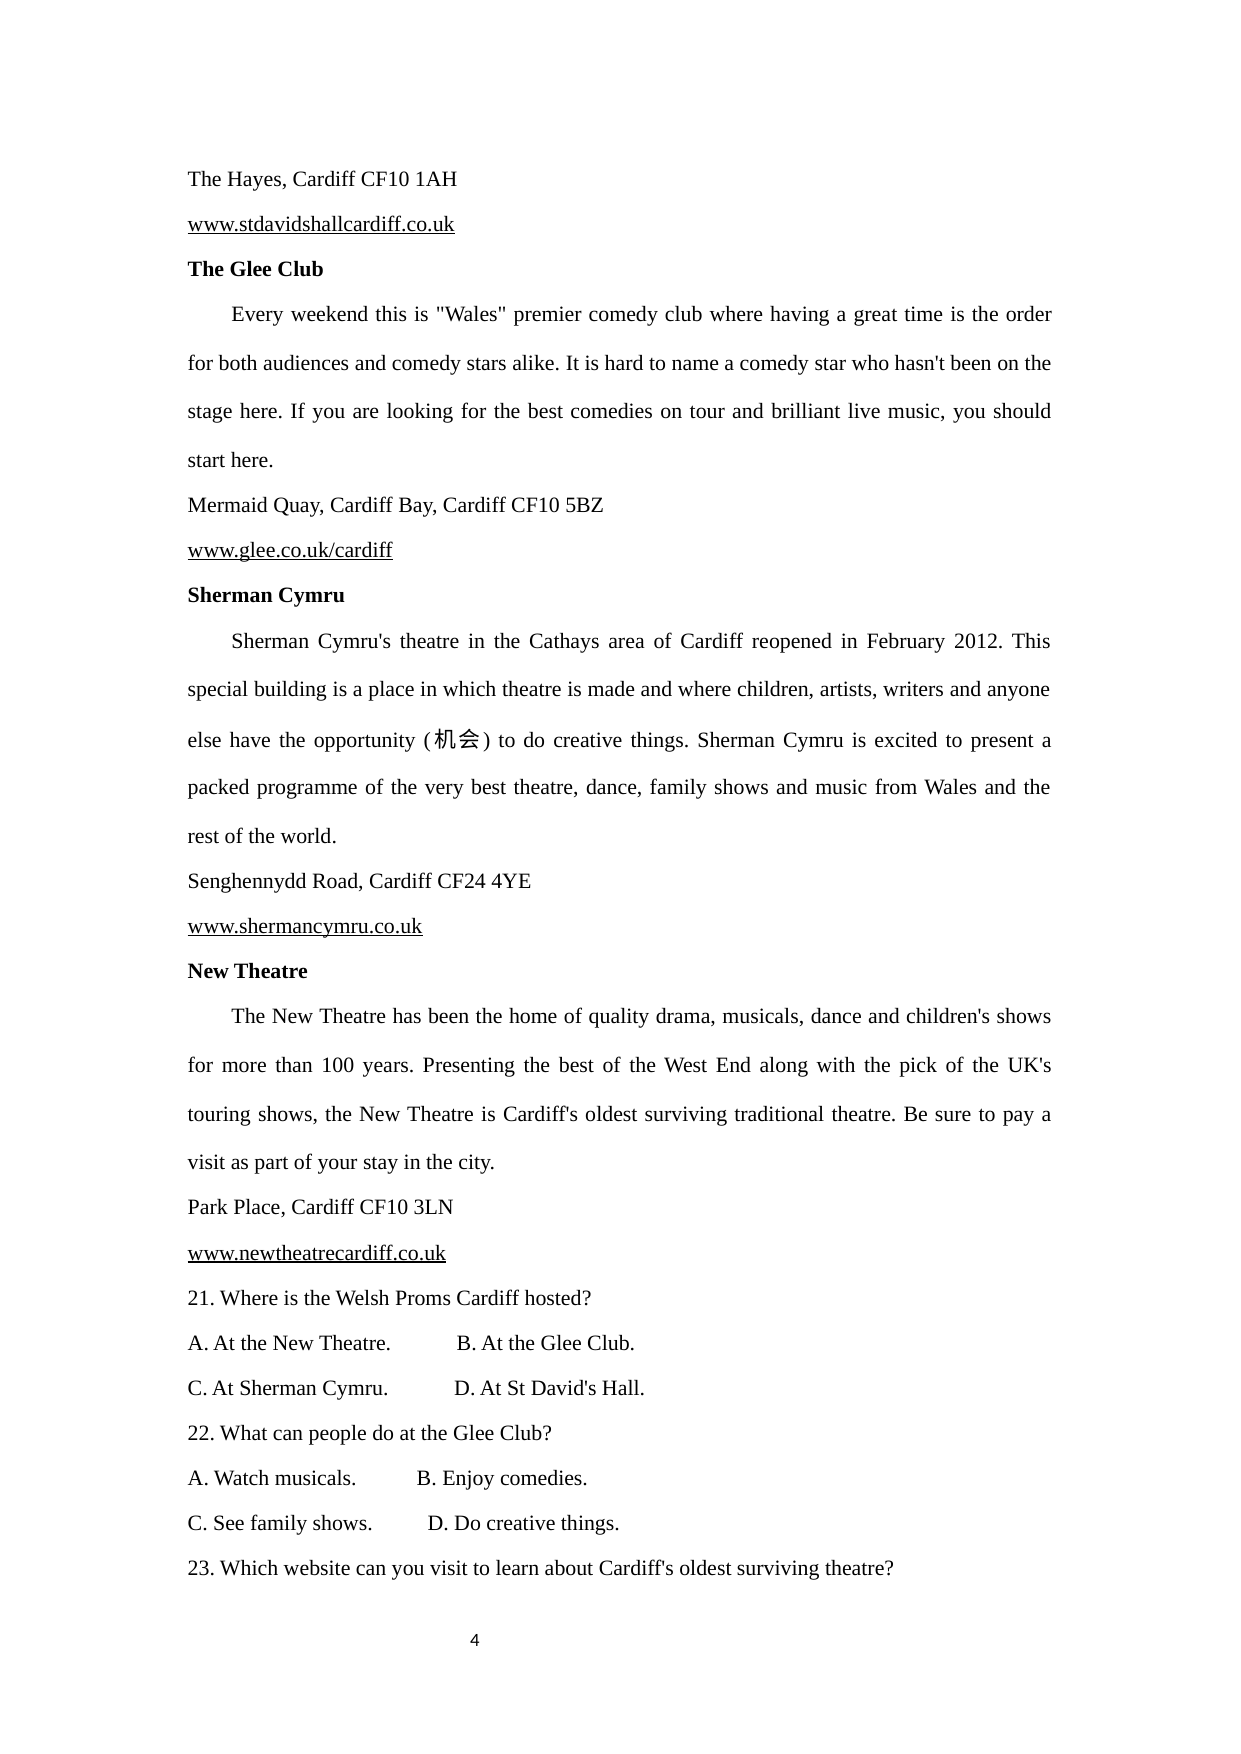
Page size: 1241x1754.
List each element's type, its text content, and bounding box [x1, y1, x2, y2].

text The Glee Club [187, 252, 1053, 285]
text Every weekend this is "Wales" premier comedy club where having a great time is the order for both audiences and comedy stars alike. It is hard to name a comedy star who hasn't been on the stage here. If you are looking for the best comedies on tour and brilliant live music, you should start here. [187, 297, 1053, 476]
text www.stdavidshallcardiff.co.uk [187, 207, 1053, 239]
text 22. What can people do at the Glee Club? [187, 1416, 1053, 1449]
text 23. Which website can you visit to learn about Cardiff's oldest surviving theatre? [187, 1552, 1053, 1584]
text New Theatre [187, 954, 1053, 987]
text C. At Sherman Cymru. D. At St David's Hall. [187, 1371, 1053, 1404]
text Sherman Cymru [187, 579, 1053, 611]
text A. At the New Theatre. B. At the Glee Club. [187, 1326, 1053, 1358]
text www.newtheatrecardiff.co.uk [187, 1236, 1053, 1268]
text Mermaid Quay, Cardiff Bay, Cardiff CF10 5BZ [187, 489, 1053, 521]
text The Hayes, Cardiff CF10 1AH [187, 162, 1053, 194]
text Park Place, Cardiff CF10 3LN [187, 1191, 1053, 1223]
text www.glee.co.uk/cardiff [187, 534, 1053, 566]
text The New Theatre has been the home of quality drama, musicals, dance and children's shows for more than 100 years. Presenting the best of the West End along with the pick of the UK's touring shows, the New Theatre is Cardiff's oldest surviving traditional theatre. Be sure to pay a visit as part of your stay in the city. [187, 999, 1053, 1178]
text www.shermancymru.co.uk [187, 909, 1053, 942]
text Senghennydd Road, Cardiff CF24 4YE [187, 864, 1053, 897]
text C. See family shows. D. Do creative things. [187, 1506, 1053, 1539]
text Sherman Cymru's theatre in the Cathays area of Cardiff reopened in February 2012. This special building is a place in which theatre is made and where children, artists, writers and anyone else have the opportunity (机会) to do creative things. Sherman Cymru is excited to present a packed programme of the very best theatre, dance, family shows and music from Wales and the rest of the world. [187, 624, 1053, 851]
text A. Watch musicals. B. Enjoy comedies. [187, 1461, 1053, 1494]
text 21. Where is the Welsh Proms Cardiff hosted? [187, 1281, 1053, 1313]
